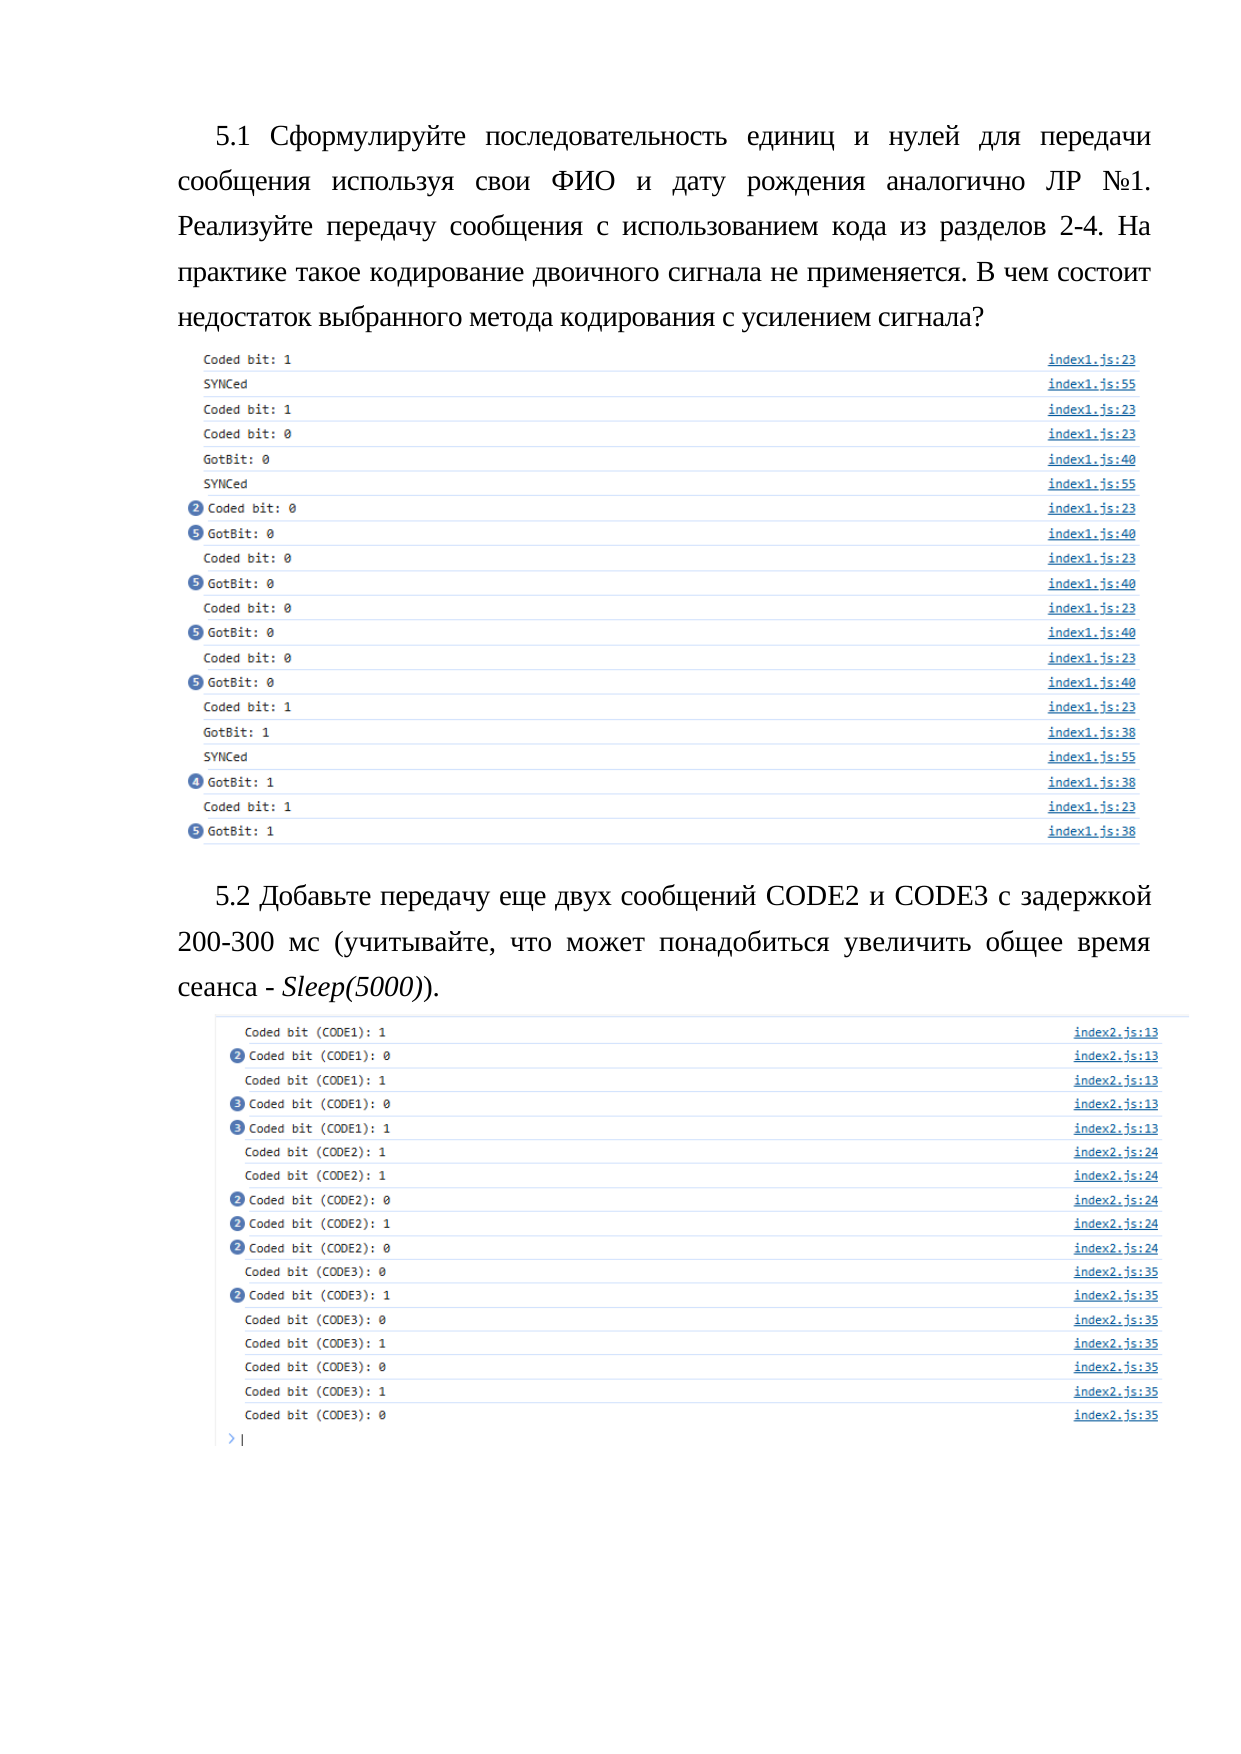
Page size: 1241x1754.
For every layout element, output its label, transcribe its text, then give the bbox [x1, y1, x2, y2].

picture [177, 344, 1152, 850]
picture [214, 1014, 1190, 1446]
text 5.2 Добавьте передачу еще двух сообщений CODE2 и CODE3 с задержкой 200-300 мс (учитывайте, что может понадобиться увеличить общее время сеанса - Sleep(5000)). [177, 878, 1152, 1002]
text 5.1 Сформулируйте последовательность единиц и нулей для передачи сообщения используя свои ФИО и дату рождения аналогично ЛР №1. Реализуйте передачу сообщения с использованием кода из разделов 2-4. На практике такое кодирование двоичного сигнала не применяется. В чем состоит недостаток выбранного метода кодирования с усилением сигнала? [177, 118, 1152, 332]
